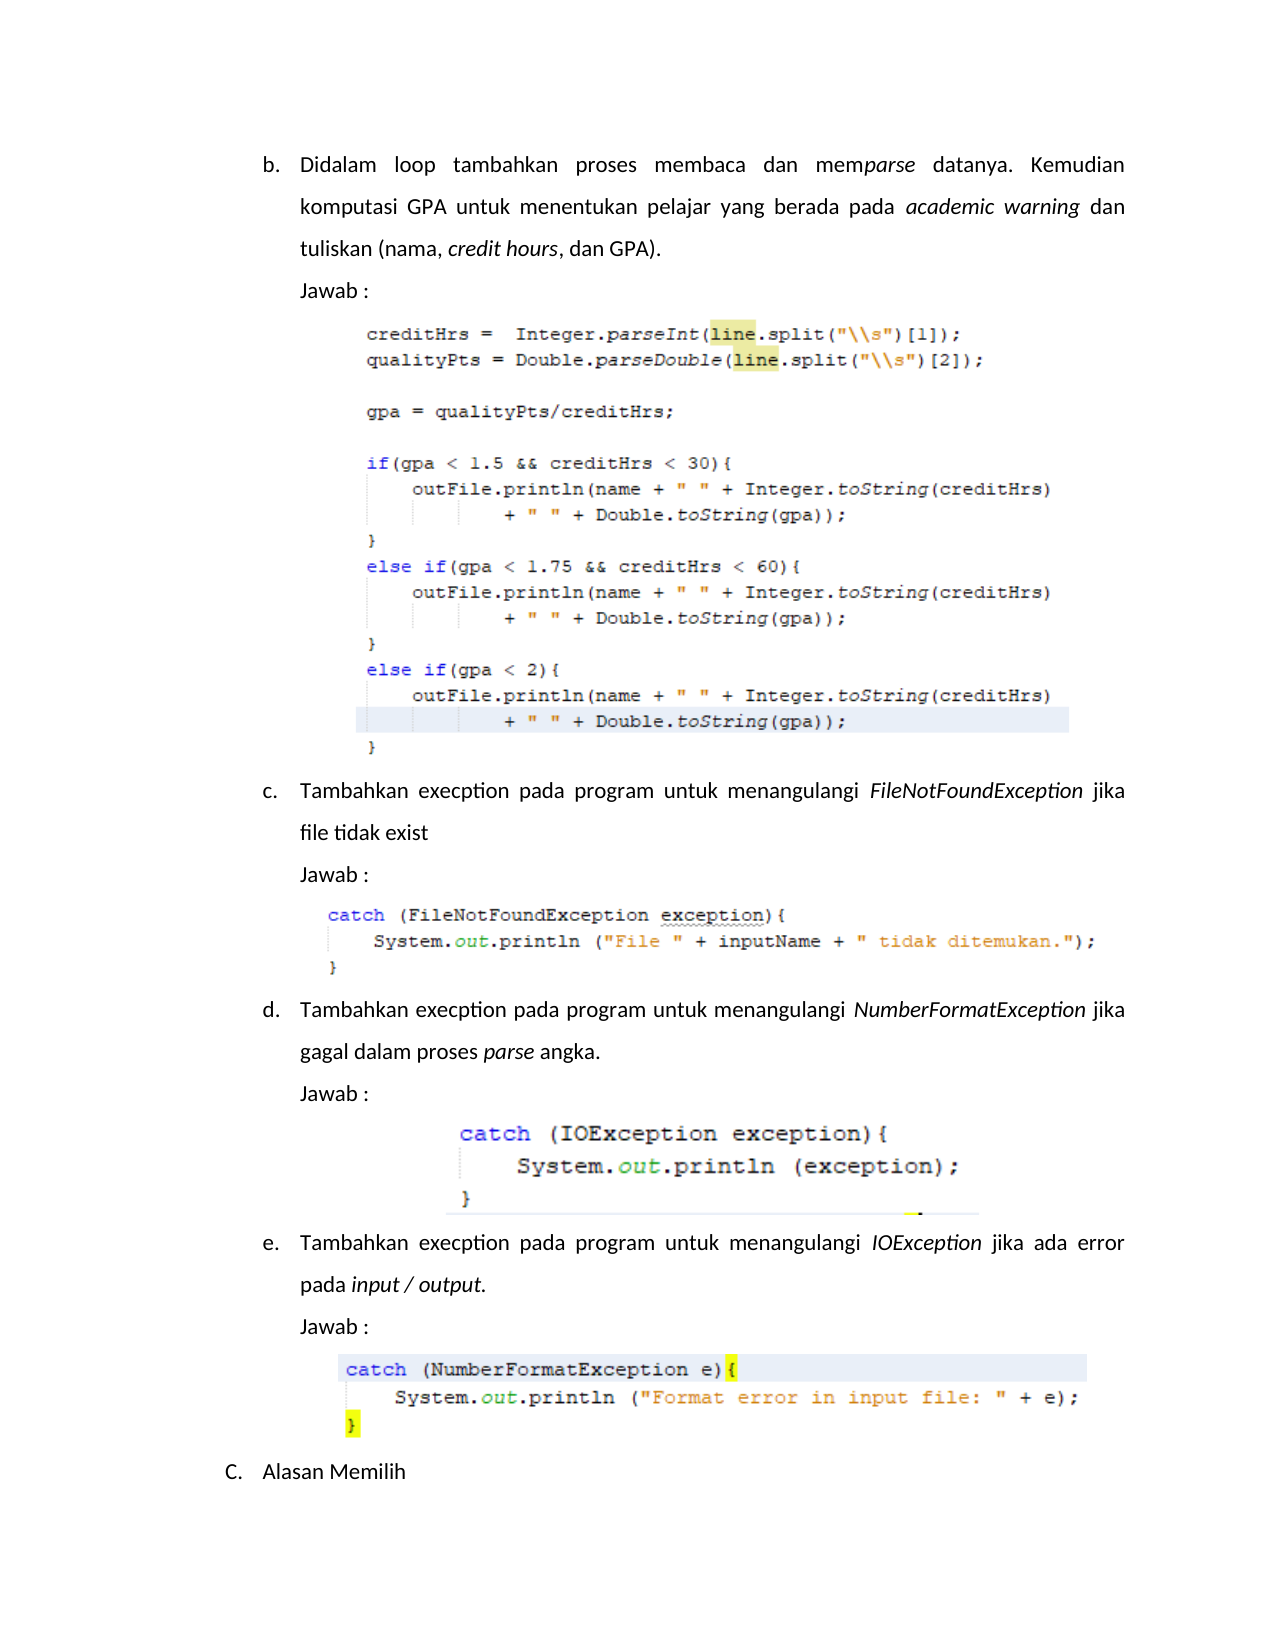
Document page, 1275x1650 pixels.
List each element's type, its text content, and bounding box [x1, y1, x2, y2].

picture [319, 902, 1106, 982]
list Jawab : [300, 1312, 1125, 1340]
list Jawab : [300, 1079, 1125, 1107]
picture [355, 317, 1070, 763]
picture [445, 1121, 980, 1215]
list Alasan Memilih [225, 1457, 1125, 1485]
list Tambahkan execption pada program untuk menangulangi FileNotFoundException jika file tidak exist [262, 777, 1125, 847]
list Didalam loop tambahkan proses membaca dan memparse datanya. Kemudian komputasi GPA untuk menentukan pelajar yang berada pada academic warning dan tuliskan (nama, credit hours, dan GPA). [262, 150, 1125, 262]
list Jawab : [300, 276, 1125, 304]
list Jawab : [300, 861, 1125, 888]
list Tambahkan execption pada program untuk menangulangi IOException jika ada error pada input / output. [262, 1228, 1125, 1298]
picture [338, 1354, 1087, 1444]
list Tambahkan execption pada program untuk menangulangi NumberFormatException jika gagal dalam proses parse angka. [262, 995, 1125, 1065]
